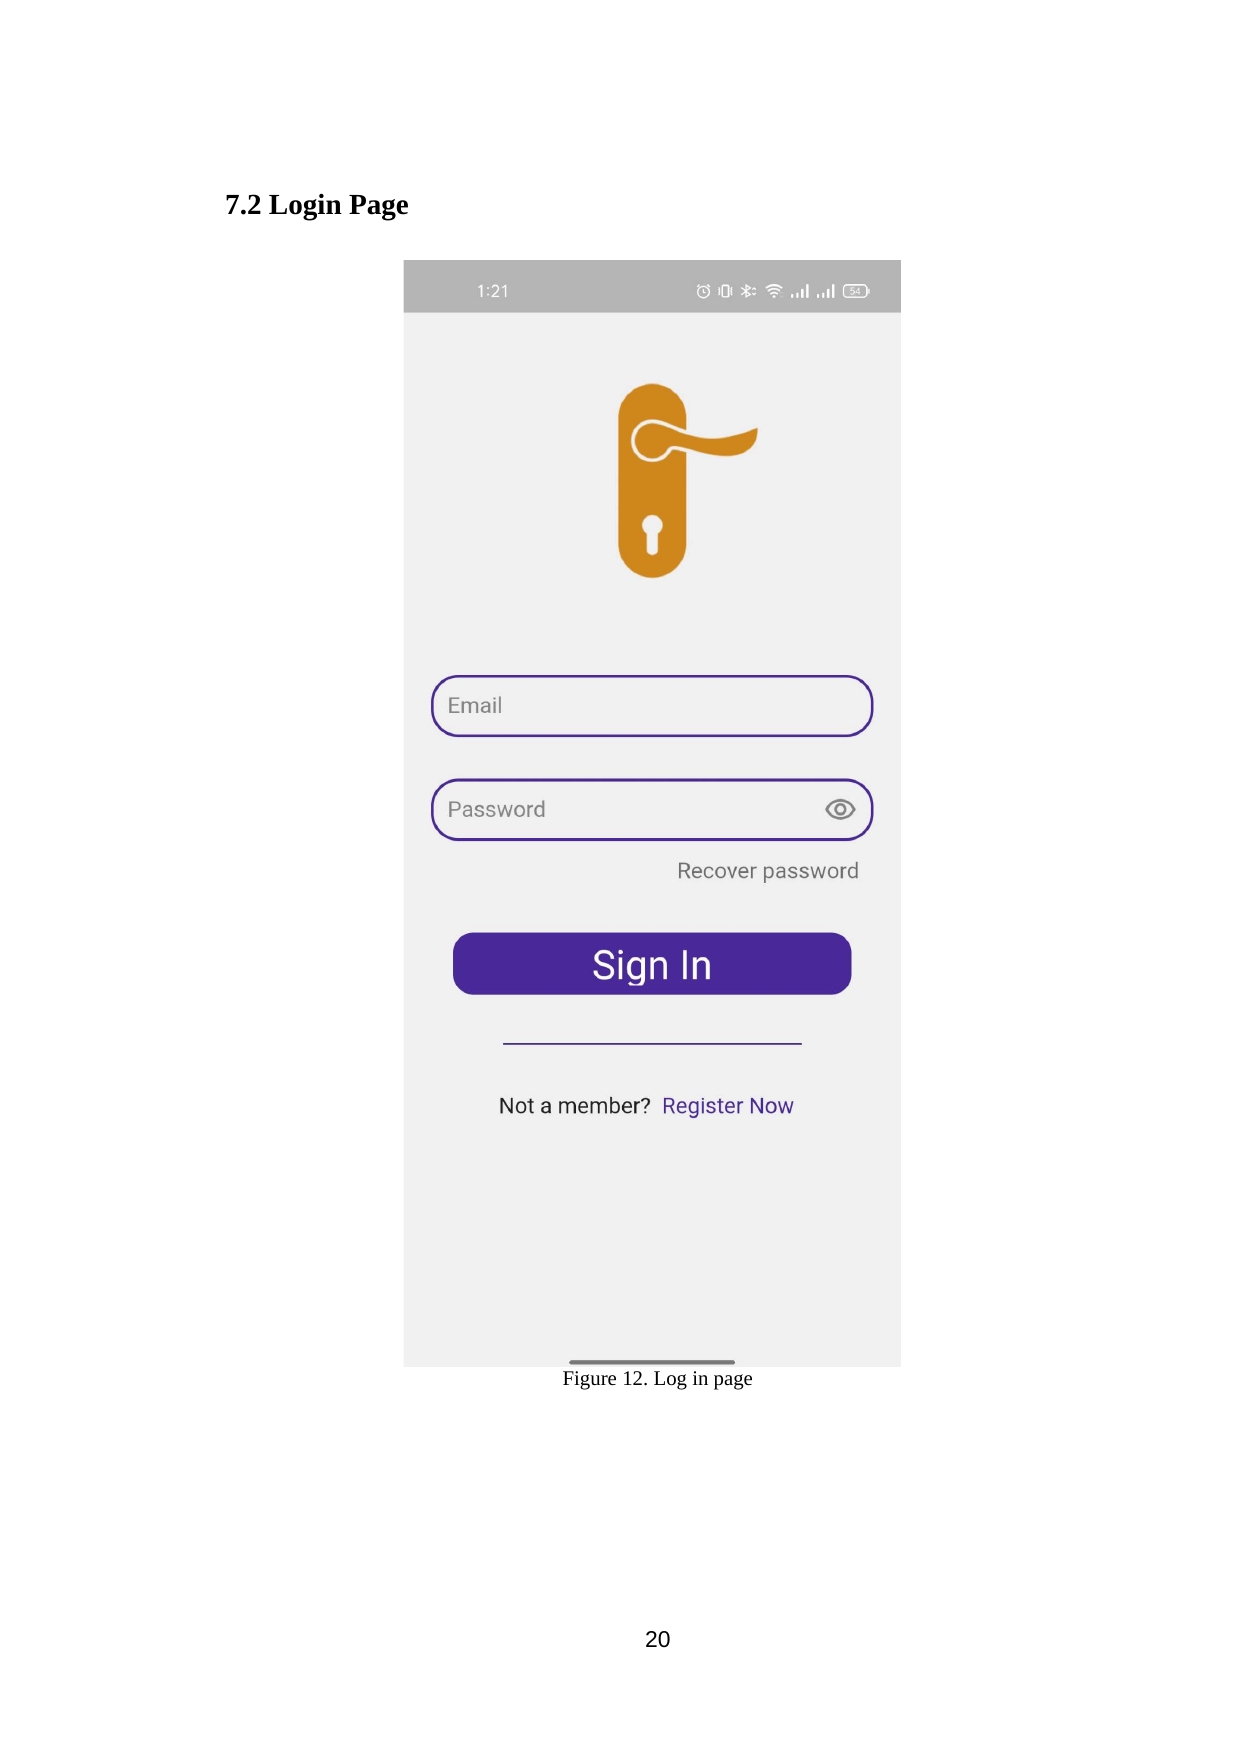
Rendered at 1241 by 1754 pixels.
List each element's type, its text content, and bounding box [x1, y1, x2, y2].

picture [403, 260, 901, 1367]
subtitle 7.2 Login Page [225, 187, 1053, 221]
text Figure 12. Log in page [262, 1366, 1053, 1390]
